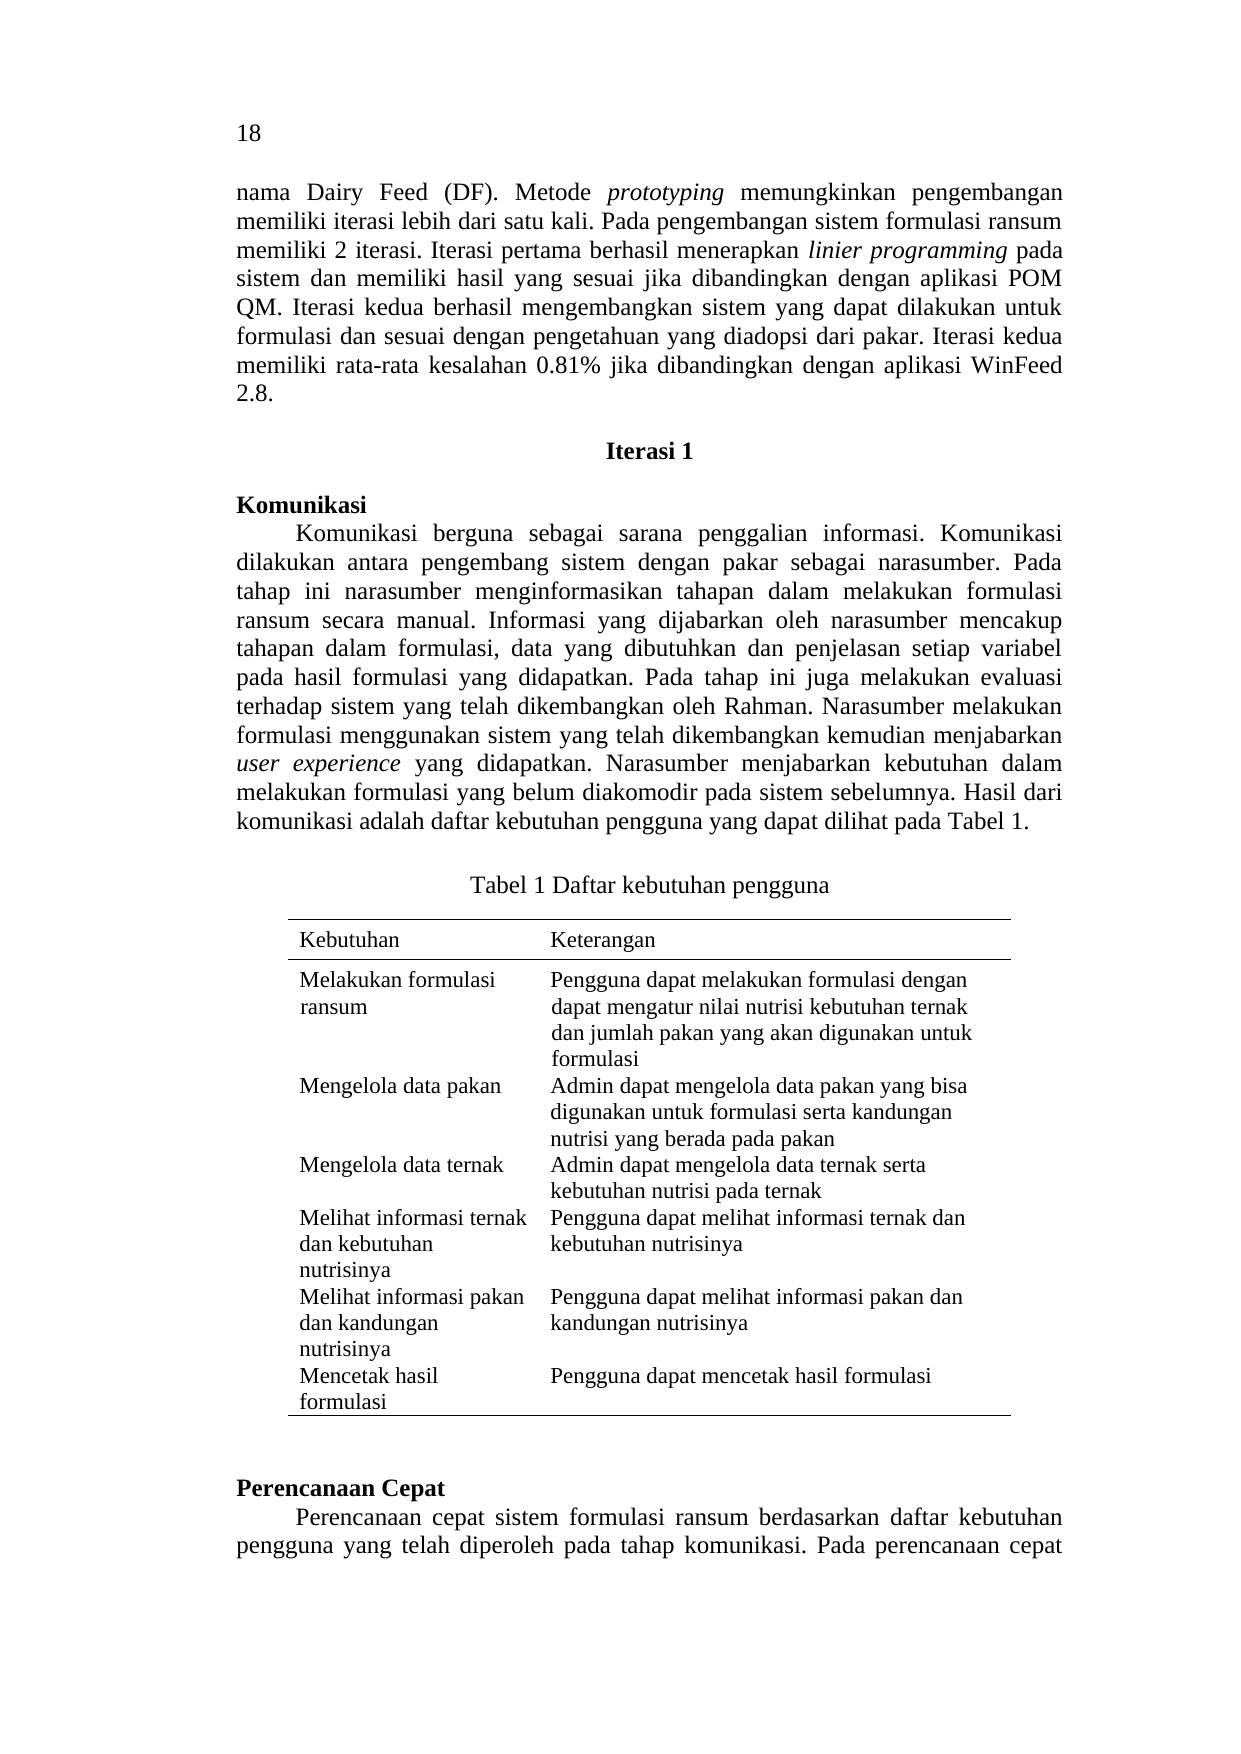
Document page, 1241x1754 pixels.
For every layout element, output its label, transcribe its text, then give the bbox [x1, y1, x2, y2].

table_cell Mengelola data ternak [288, 1151, 539, 1204]
table_cell Admin dapat mengelola data pakan yang bisa digunakan untuk formulasi serta kandungan nutrisi yang berada pada pakan [539, 1072, 1011, 1151]
table_cell Admin dapat mengelola data ternak serta kebutuhan nutrisi pada ternak [539, 1151, 1011, 1204]
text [236, 177, 1063, 407]
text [236, 1502, 1063, 1559]
table_cell Mengelola data pakan [288, 1072, 539, 1151]
table_cell Melihat informasi pakan dan kandungan nutrisinya [288, 1283, 539, 1362]
table_header Keterangan [539, 920, 1011, 959]
subtitle Iterasi 1 [236, 436, 1063, 465]
table_cell Mencetak hasil formulasi [288, 1362, 539, 1414]
table_cell Pengguna dapat melihat informasi pakan dan kandungan nutrisinya [539, 1283, 1011, 1362]
table_cell Melihat informasi ternak dan kebutuhan nutrisinya [288, 1204, 539, 1283]
table_header Kebutuhan [288, 920, 539, 959]
text Komunikasi [236, 490, 1063, 518]
text Perencanaan Cepat [236, 1473, 1063, 1502]
table_cell Pengguna dapat melihat informasi ternak dan kebutuhan nutrisinya [539, 1204, 1011, 1283]
text Komunikasi berguna sebagai sarana penggalian informasi. Komunikasi dilakukan antara pengembang sistem dengan pakar sebagai narasumber. Pada tahap ini narasumber menginformasikan tahapan dalam melakukan formulasi ransum secara manual. Informasi yang dijabarkan oleh narasumber mencakup tahapan dalam formulasi, data yang dibutuhkan dan penjelasan setiap variabel pada hasil formulasi yang didapatkan. Pada tahap ini juga melakukan evaluasi terhadap sistem yang telah dikembangkan oleh Rahman. Narasumber melakukan formulasi menggunakan sistem yang telah dikembangkan kemudian menjabarkan user experience yang didapatkan. Narasumber menjabarkan kebutuhan dalam melakukan formulasi yang belum diakomodir pada sistem sebelumnya. Hasil dari komunikasi adalah daftar kebutuhan pengguna yang dapat dilihat pada Tabel 1. [236, 518, 1063, 835]
table_cell Melakukan formulasi ransum [288, 960, 539, 1072]
table_cell Pengguna dapat mencetak hasil formulasi [539, 1362, 1011, 1414]
table_cell Pengguna dapat melakukan formulasi dengan dapat mengatur nilai nutrisi kebutuhan ternak dan jumlah pakan yang akan digunakan untuk formulasi [539, 960, 1011, 1072]
